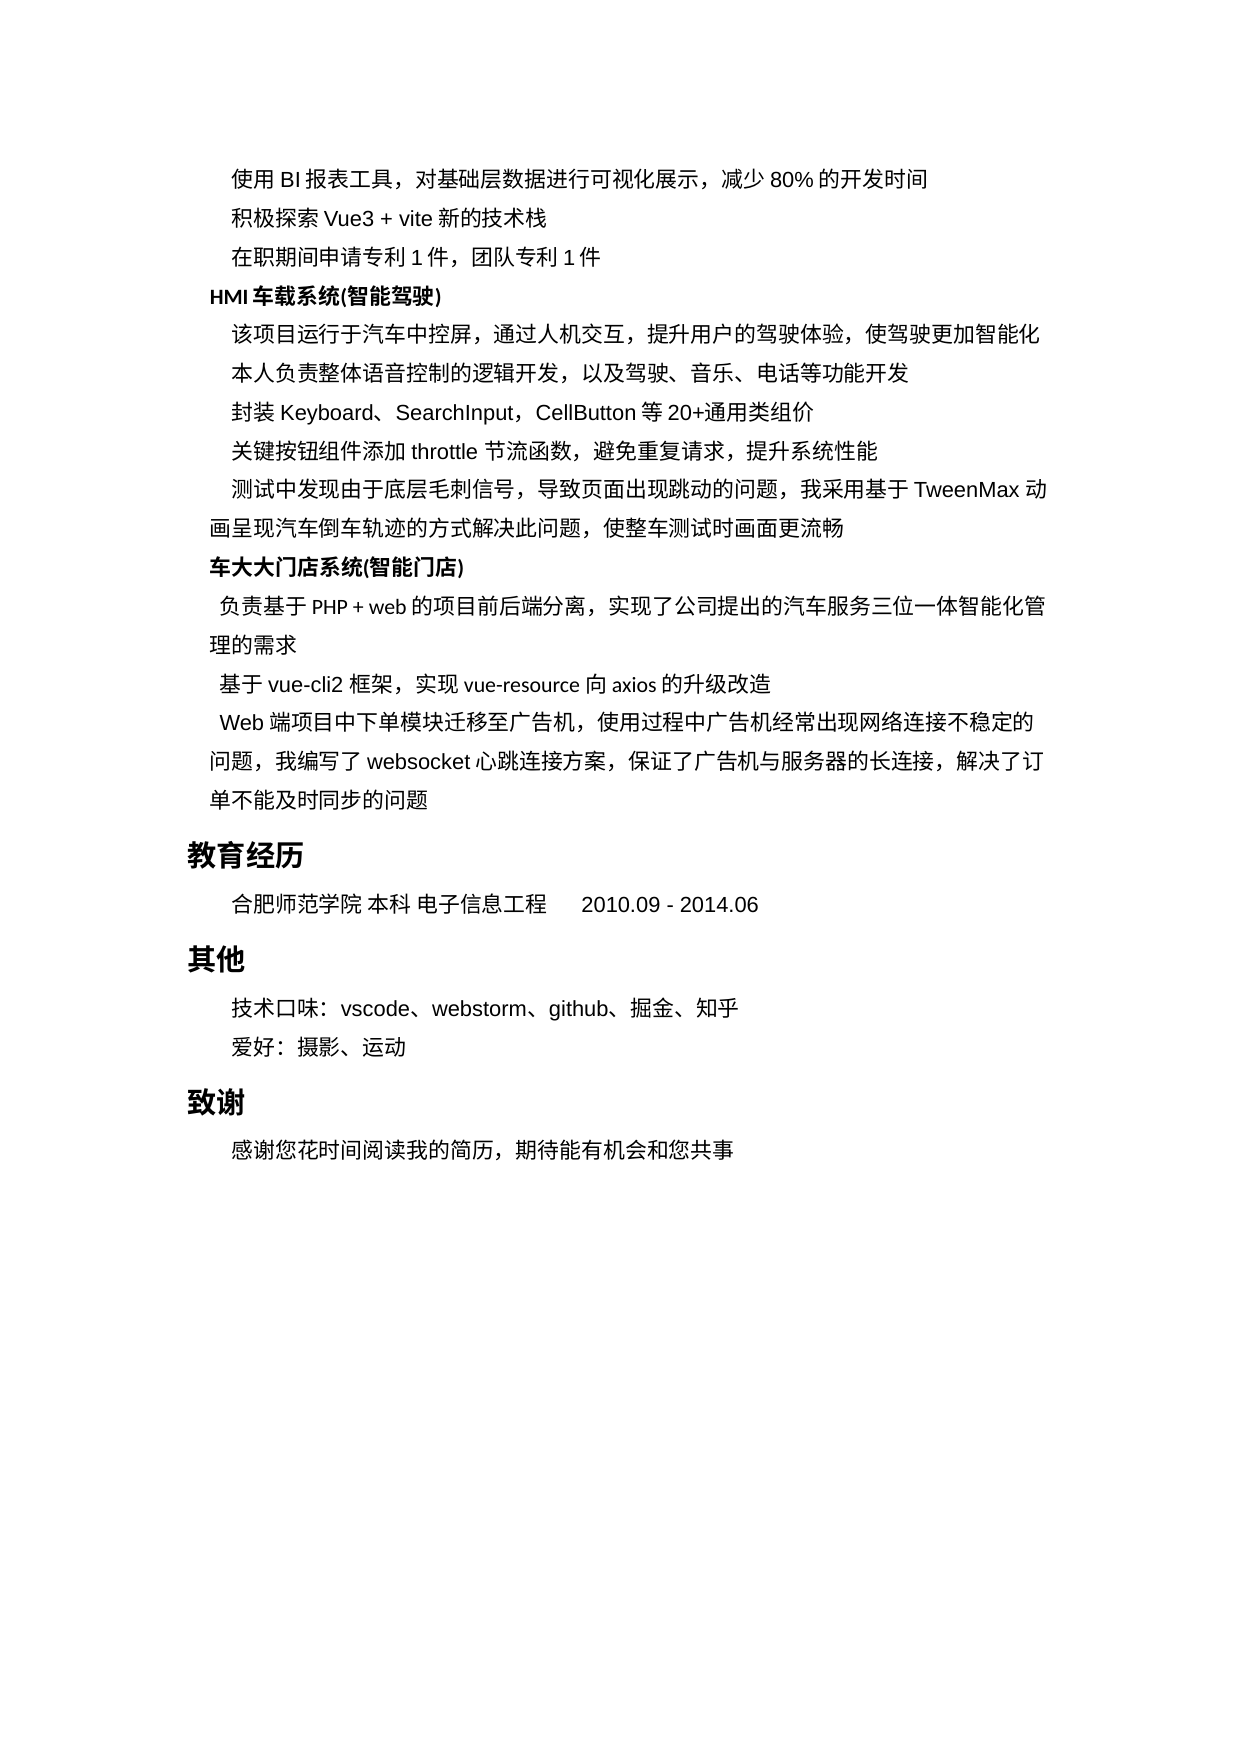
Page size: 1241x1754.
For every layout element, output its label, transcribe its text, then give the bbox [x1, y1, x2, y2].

list Web 端项目中下单模块迁移至广告机，使用过程中广告机经常出现网络连接不稳定的问题，我编写了websocket 心跳连接方案，保证了广告机与服务器的长连接，解决了订单不能及时同步的问题 [209, 705, 1053, 815]
list 感谢您花时间阅读我的简历，期待能有机会和您共事 [187, 1133, 1053, 1165]
list 积极探索 Vue3 + vite 新的技术栈 [209, 201, 1053, 233]
list 封装 Keyboard、SearchInput，CellButton 等20+通用类组价 [187, 394, 1053, 427]
list 技术口味：vscode、webstorm、github、掘金、知乎 [209, 990, 1053, 1023]
list 关键按钮组件添加 throttle 节流函数，避免重复请求，提升系统性能 [209, 433, 1053, 466]
text 其他 [187, 925, 1053, 990]
list 使用 BI 报表工具，对基础层数据进行可视化展示，减少 80% 的开发时间 [209, 162, 1053, 194]
list 基于 vue-cli2 框架，实现 vue-resource 向 axios 的升级改造 [209, 666, 1053, 699]
list 在职期间申请专利1件，团队专利1件 [209, 239, 1053, 272]
list 该项目运行于汽车中控屏，通过人机交互，提升用户的驾驶体验，使驾驶更加智能化 [209, 317, 1053, 349]
list 合肥师范学院 本科 电子信息工程 2010.09 - 2014.06 [187, 887, 1053, 919]
list 车大大门店系统(智能门店) [187, 550, 1053, 582]
list 爱好：摄影、运动 [209, 1029, 1053, 1062]
text 致谢 [187, 1068, 1053, 1133]
list HMI车载系统(智能驾驶) [187, 278, 1053, 311]
list 测试中发现由于底层毛刺信号，导致页面出现跳动的问题，我采用基于TweenMax 动画呈现汽车倒车轨迹的方式解决此问题，使整车测试时画面更流畅 [209, 472, 1053, 543]
text 教育经历 [187, 822, 1053, 887]
list 本人负责整体语音控制的逻辑开发，以及驾驶、音乐、电话等功能开发 [209, 356, 1053, 388]
list 负责基于 PHP + web 的项目前后端分离，实现了公司提出的汽车服务三位一体智能化管理的需求 [209, 588, 1053, 660]
